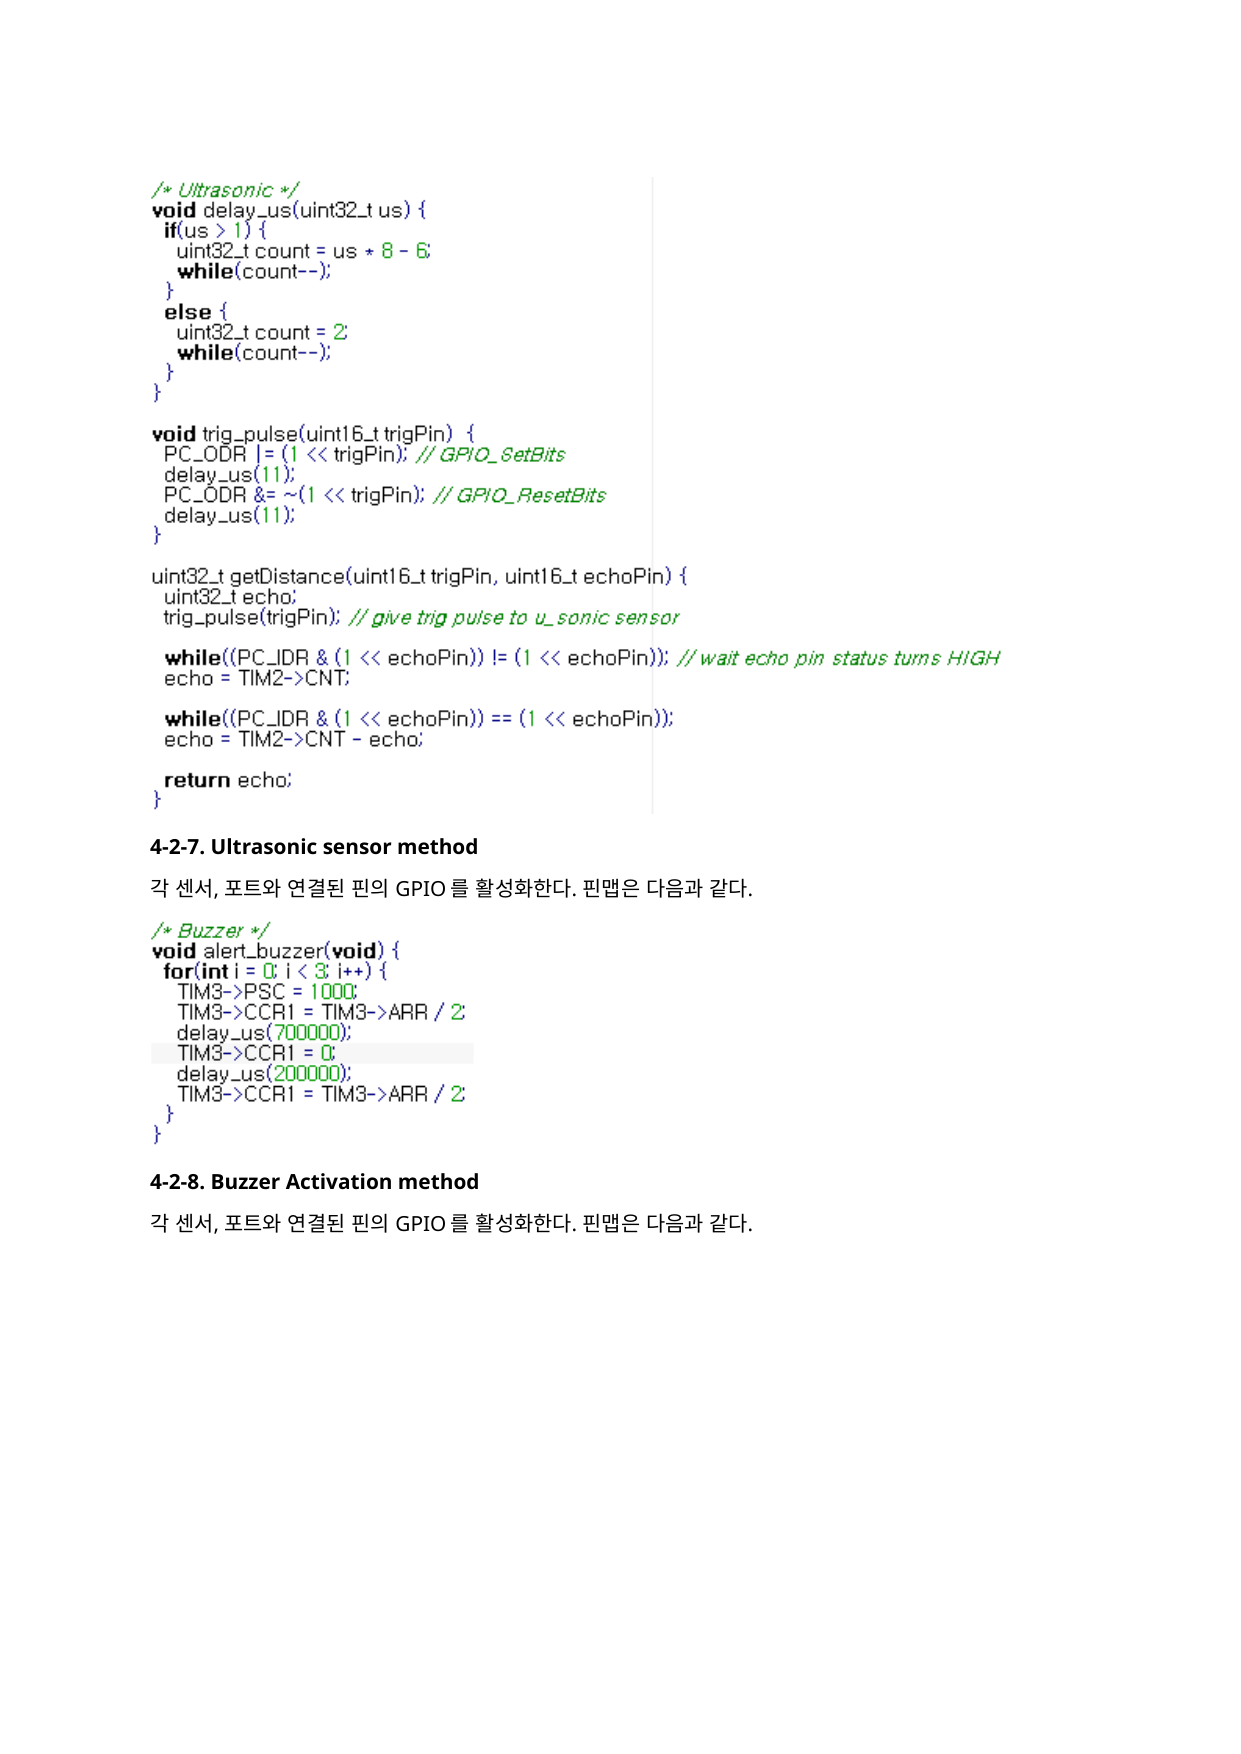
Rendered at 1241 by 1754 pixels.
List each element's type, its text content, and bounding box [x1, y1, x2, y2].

text 각 센서, 포트와 연결된 핀의 GPIO를 활성화한다. 핀맵은 다음과 같다. [150, 879, 1090, 900]
text 4-2-7. Ultrasonic sensor method [150, 832, 1090, 861]
text 각 센서, 포트와 연결된 핀의 GPIO를 활성화한다. 핀맵은 다음과 같다. [150, 1214, 1090, 1235]
picture [150, 916, 474, 1149]
picture [150, 177, 1007, 814]
text 4-2-8. Buzzer Activation method [150, 1167, 1090, 1195]
